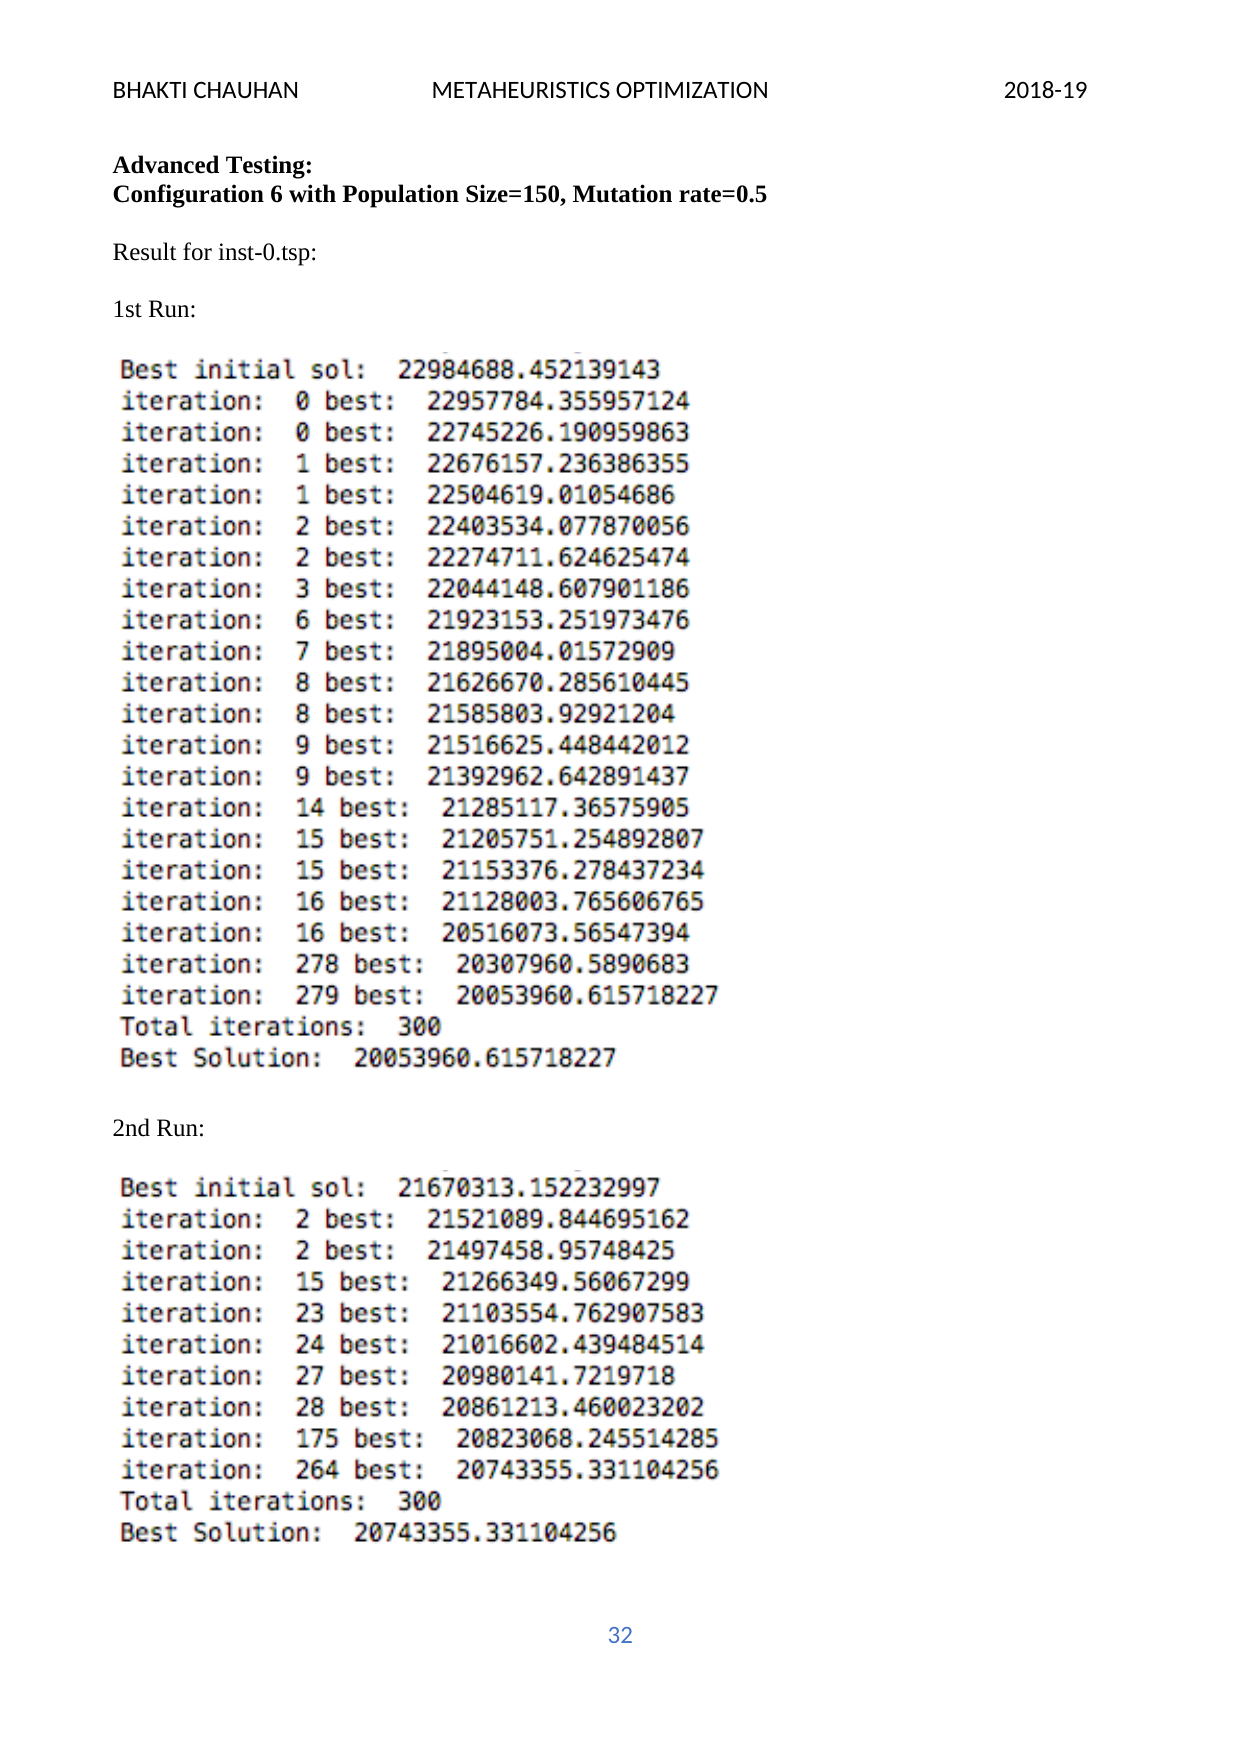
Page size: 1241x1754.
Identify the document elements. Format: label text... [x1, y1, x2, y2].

text 2nd Run: [112, 1113, 1128, 1142]
text Result for inst-0.tsp: [112, 237, 1128, 265]
text Configuration 6 with Population Size=150, Mutation rate=0.5 [112, 179, 1128, 207]
picture [112, 1170, 732, 1565]
text Advanced Testing: [112, 150, 1128, 179]
text 1st Run: [112, 294, 1128, 323]
picture [112, 352, 734, 1084]
